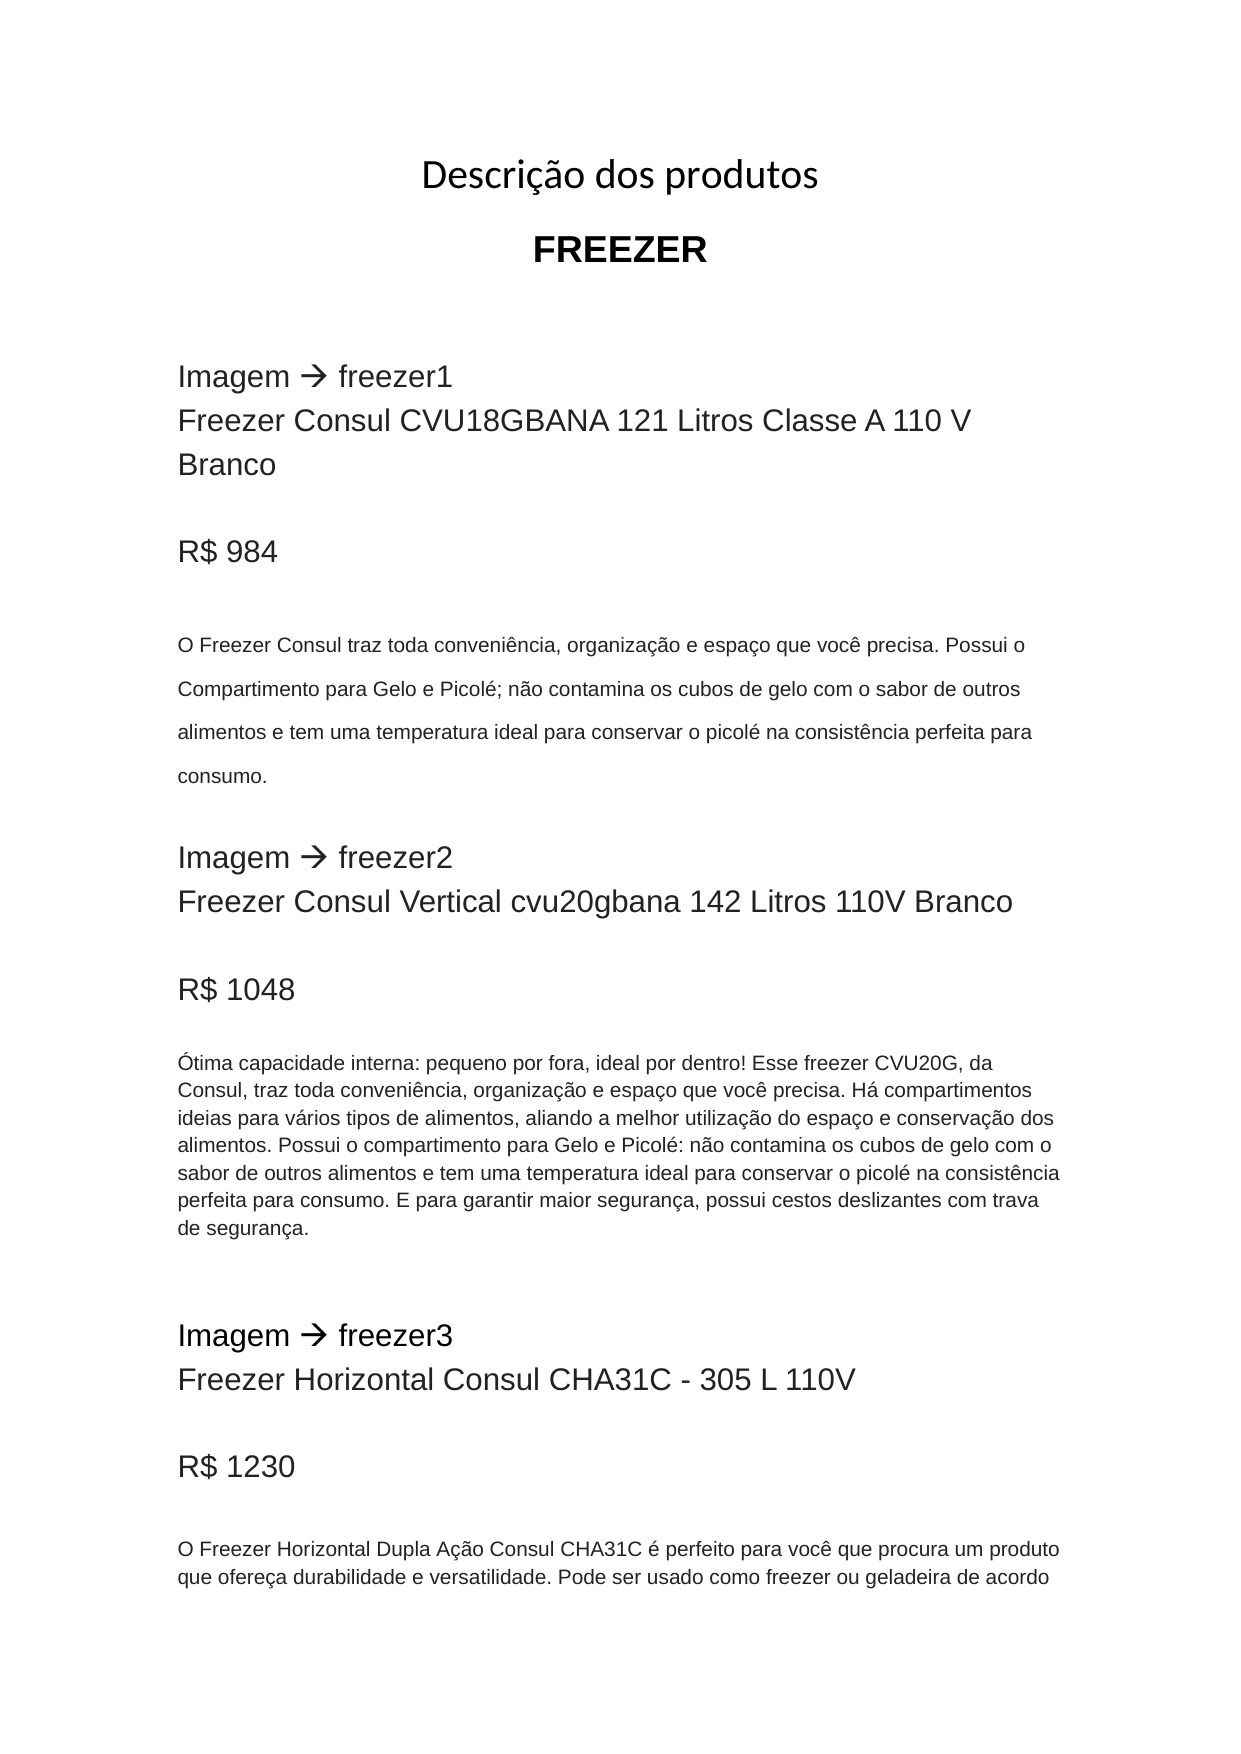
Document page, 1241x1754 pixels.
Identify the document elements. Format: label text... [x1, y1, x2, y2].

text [177, 1537, 1063, 1588]
text Imagem freezer1 [177, 350, 1063, 394]
subtitle Imagem freezer3 [177, 1317, 1063, 1353]
subtitle R$ 1048 [177, 963, 1063, 1007]
text Descrição dos produtos [177, 148, 1063, 198]
text Ótima capacidade interna: pequeno por fora, ideal por dentro! Esse freezer CVU20G, da Consul, traz toda conveniência, organização e espaço que você precisa. Há compartimentos ideias para vários tipos de alimentos, aliando a melhor utilização do espaço e conservação dos alimentos. Possui o compartimento para Gelo e Picolé: não contamina os cubos de gelo com o sabor de outros alimentos e tem uma temperatura ideal para conservar o picolé na consistência perfeita para consumo. E para garantir maior segurança, possui cestos deslizantes com trava de segurança. [177, 1050, 1063, 1239]
text R$ 984 [177, 525, 1063, 569]
subtitle R$ 1230 [177, 1440, 1063, 1484]
subtitle Freezer Consul CVU18GBANA 121 Litros Classe A 110 V Branco [177, 394, 1063, 482]
text FREEZER [177, 227, 1063, 270]
text O Freezer Consul traz toda conveniência, organização e espaço que você precisa. Possui o Compartimento para Gelo e Picolé; não contamina os cubos de gelo com o sabor de outros alimentos e tem uma temperatura ideal para conservar o picolé na consistência perfeita para consumo. [177, 613, 1063, 788]
subtitle Freezer Consul Vertical cvu20gbana 142 Litros 110V Branco [177, 875, 1063, 919]
subtitle Imagem freezer2 [177, 832, 1063, 875]
subtitle Freezer Horizontal Consul CHA31C - 305 L 110V [177, 1353, 1063, 1397]
